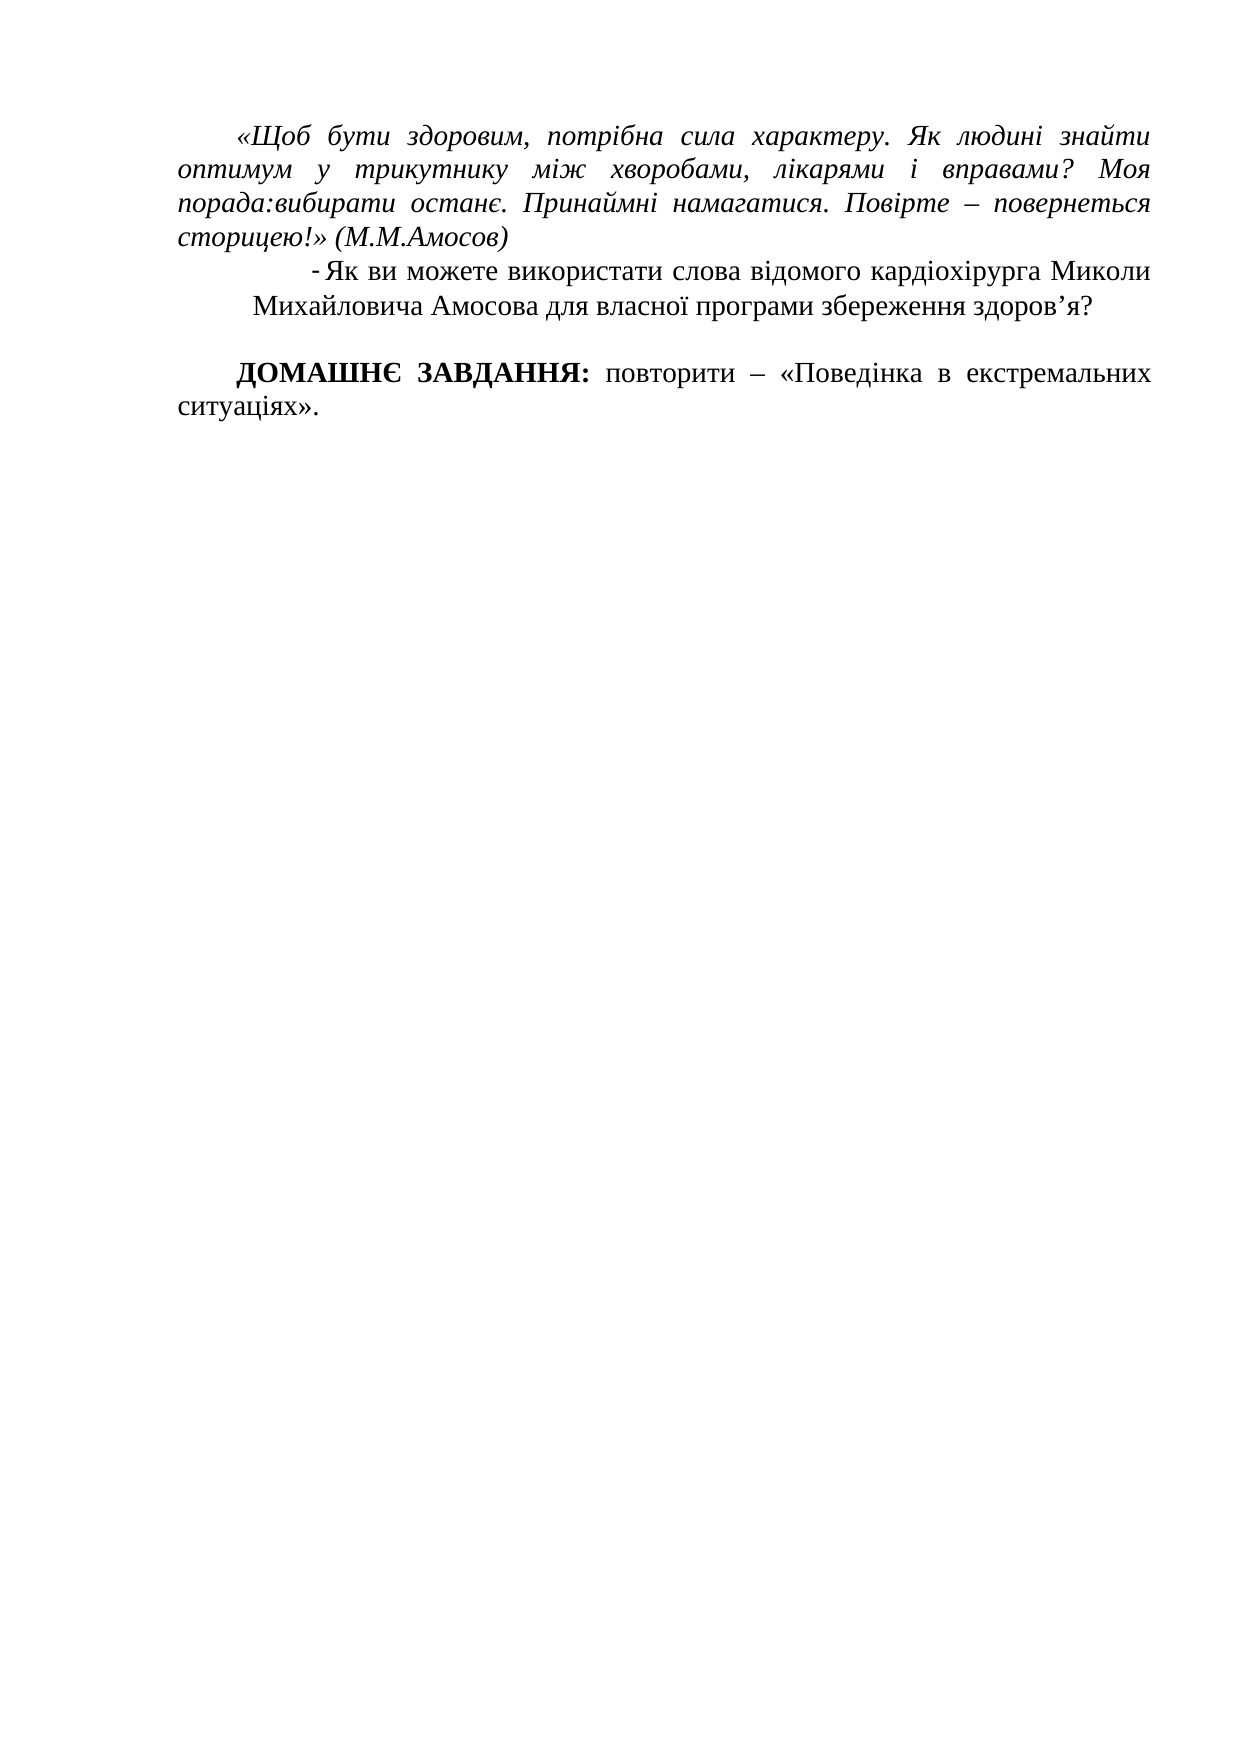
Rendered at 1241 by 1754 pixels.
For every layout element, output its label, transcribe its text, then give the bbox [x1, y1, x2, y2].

text «Щоб бути здоровим, потрібна сила характеру. Як людині знайти оптимум у трикутнику між хворобами, лікарями і вправами? Моя порада:вибирати останє. Принаймні намагатися. Повірте – повернеться сторицею!» (М.М.Амосов) [177, 118, 1152, 252]
list Як ви можете використати слова відомого кардіохірурга Миколи Михайловича Амосова для власної програми збереження здоров’я? [252, 252, 1152, 321]
text ДОМАШНЄ ЗАВДАННЯ: повторити – «Поведiнка в екстремальних ситуацiях». [177, 355, 1152, 422]
